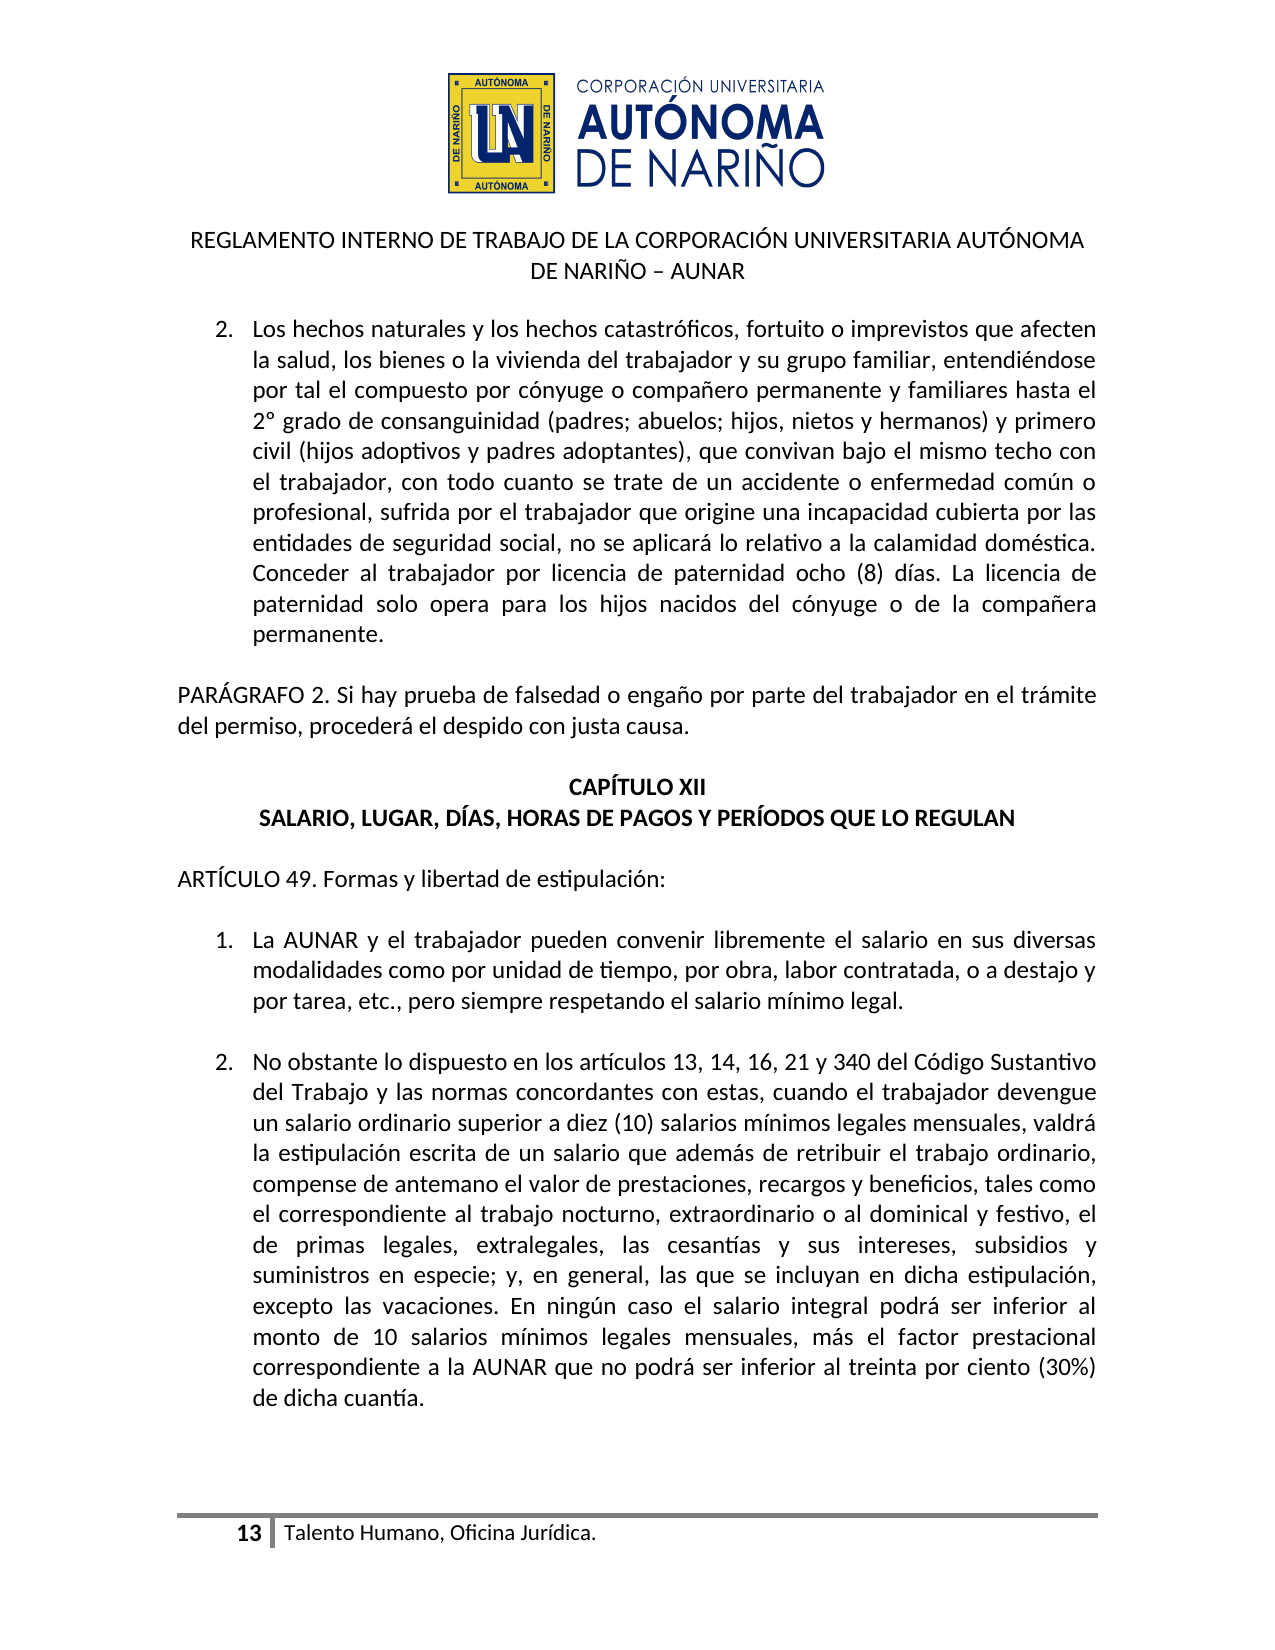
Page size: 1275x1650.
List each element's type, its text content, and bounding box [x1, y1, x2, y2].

picture [376, 73, 899, 194]
list No obstante lo dispuesto en los artículos 13, 14, 16, 21 y 340 del Código Sustantivo del Trabajo y las normas concordantes con estas, cuando el trabajador devengue un salario ordinario superior a diez (10) salarios mínimos legales mensuales, valdrá la estipulación escrita de un salario que además de retribuir el trabajo ordinario, compense de antemano el valor de prestaciones, recargos y beneficios, tales como el correspondiente al trabajo nocturno, extraordinario o al dominical y festivo, el de primas legales, extralegales, las cesantías y sus intereses, subsidios y suministros en especie; y, en general, las que se incluyan en dicha estipulación, excepto las vacaciones. En ningún caso el salario integral podrá ser inferior al monto de 10 salarios mínimos legales mensuales, más el factor prestacional correspondiente a la AUNAR que no podrá ser inferior al treinta por ciento (30%) de dicha cuantía. [215, 1046, 1098, 1412]
list Los hechos naturales y los hechos catastróficos, fortuito o imprevistos que afecten la salud, los bienes o la vivienda del trabajador y su grupo familiar, entendiéndose por tal el compuesto por cónyuge o compañero permanente y familiares hasta el 2º grado de consanguinidad (padres; abuelos; hijos, nietos y hermanos) y primero civil (hijos adoptivos y padres adoptantes), que convivan bajo el mismo techo con el trabajador, con todo cuanto se trate de un accidente o enfermedad común o profesional, sufrida por el trabajador que origine una incapacidad cubierta por las entidades de seguridad social, no se aplicará lo relativo a la calamidad doméstica. Conceder al trabajador por licencia de paternidad ocho (8) días. La licencia de paternidad solo opera para los hijos nacidos del cónyuge o de la compañera permanente. [215, 313, 1098, 649]
text CAPÍTULO XII [177, 771, 1098, 802]
text SALARIO, LUGAR, DÍAS, HORAS DE PAGOS Y PERÍODOS QUE LO REGULAN [177, 802, 1098, 832]
list La AUNAR y el trabajador pueden convenir libremente el salario en sus diversas modalidades como por unidad de tiempo, por obra, labor contratada, o a destajo y por tarea, etc., pero siempre respetando el salario mínimo legal. [215, 924, 1098, 1015]
text ARTÍCULO 49. Formas y libertad de estipulación: [177, 863, 1098, 893]
text PARÁGRAFO 2. Si hay prueba de falsedad o engaño por parte del trabajador en el trámite del permiso, procederá el despido con justa causa. [177, 680, 1098, 741]
